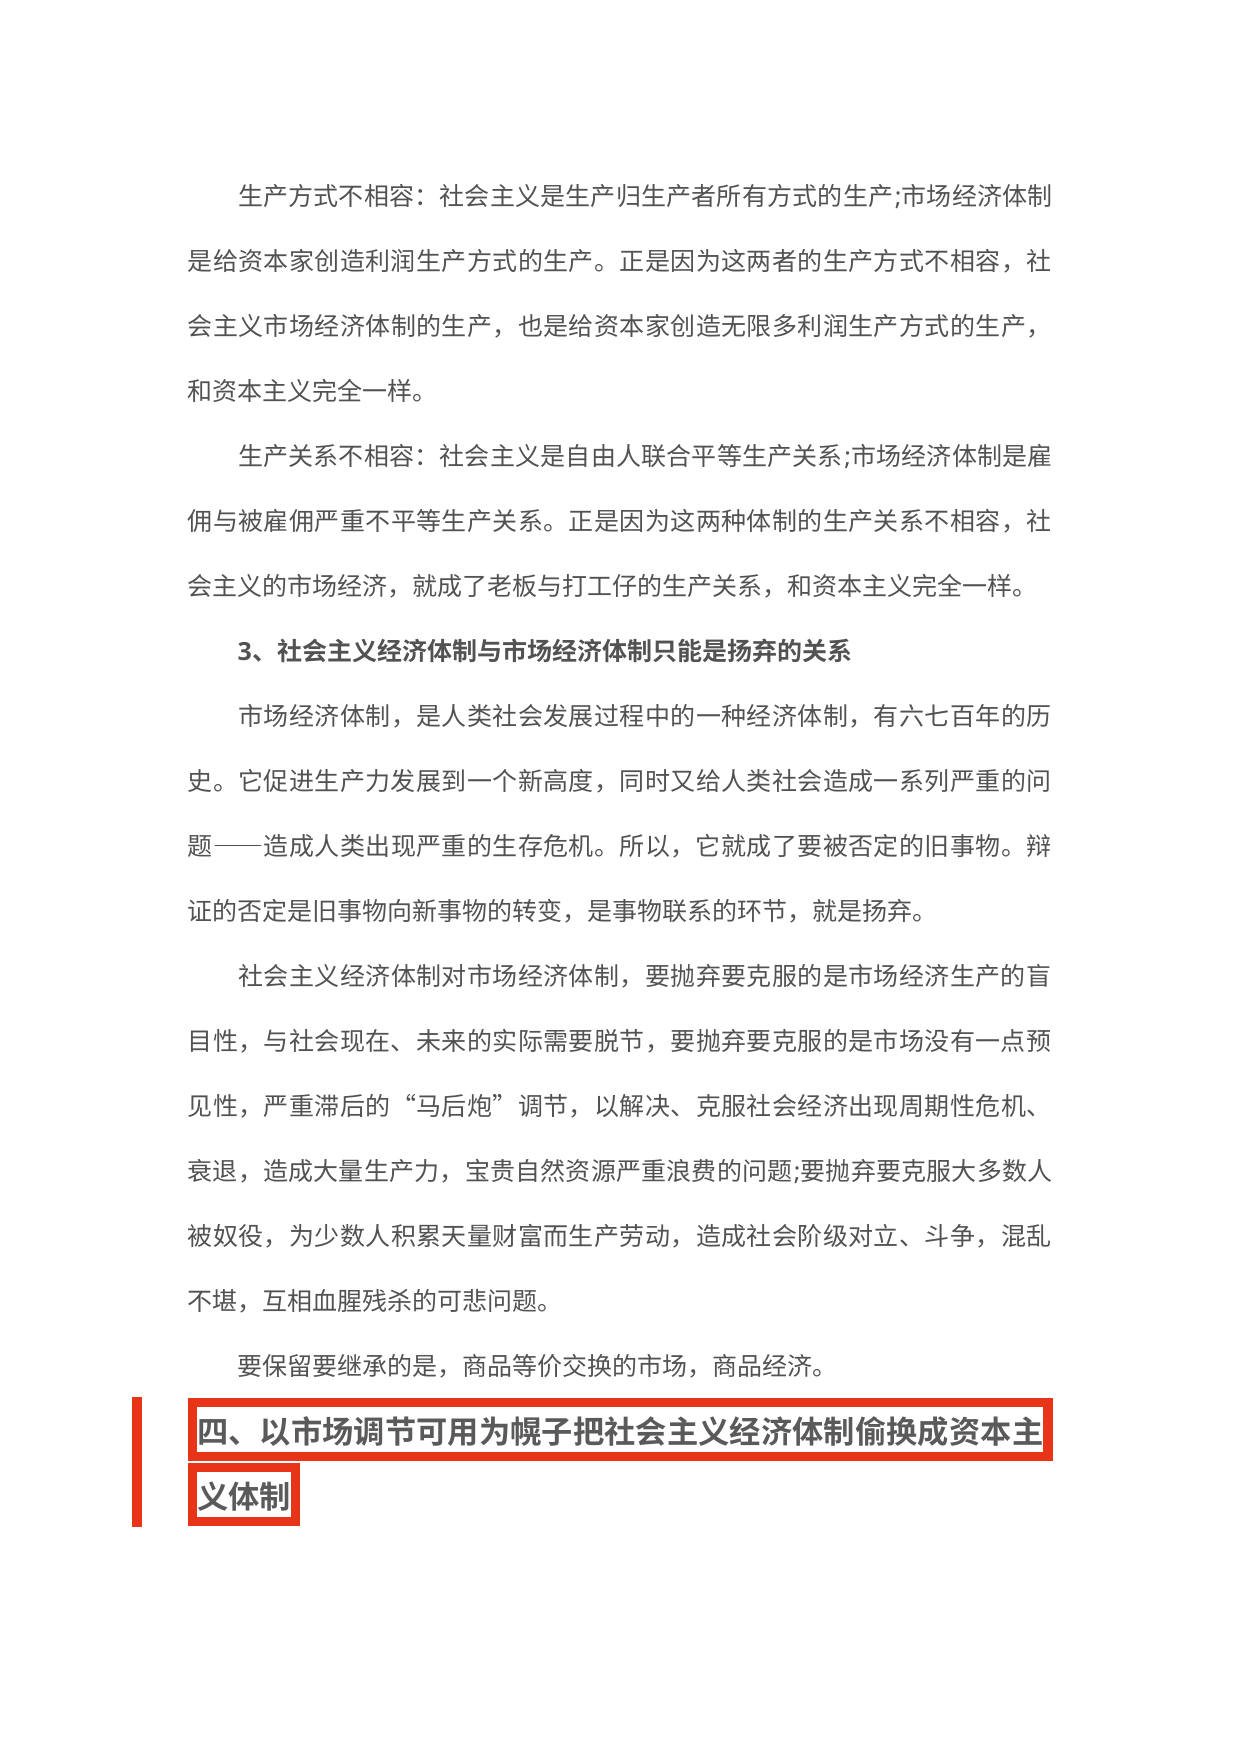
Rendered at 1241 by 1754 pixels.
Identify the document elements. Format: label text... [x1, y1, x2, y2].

text 3、社会主义经济体制与市场经济体制只能是扬弃的关系 [187, 617, 1053, 682]
text 生产方式不相容：社会主义是生产归生产者所有方式的生产;市场经济体制是给资本家创造利润生产方式的生产。正是因为这两者的生产方式不相容，社会主义市场经济体制的生产，也是给资本家创造无限多利润生产方式的生产，和资本主义完全一样。 [187, 162, 1053, 422]
text 市场经济体制，是人类社会发展过程中的一种经济体制，有六七百年的历史。它促进生产力发展到一个新高度，同时又给人类社会造成一系列严重的问题——造成人类出现严重的生存危机。所以，它就成了要被否定的旧事物。辩证的否定是旧事物向新事物的转变，是事物联系的环节，就是扬弃。 [187, 682, 1053, 942]
text 生产关系不相容：社会主义是自由人联合平等生产关系;市场经济体制是雇佣与被雇佣严重不平等生产关系。正是因为这两种体制的生产关系不相容，社会主义的市场经济，就成了老板与打工仔的生产关系，和资本主义完全一样。 [187, 422, 1053, 617]
subtitle 四、以市场调节可用为幌子把社会主义经济体制偷换成资本主义体制 [187, 1399, 1053, 1527]
text 社会主义经济体制对市场经济体制，要抛弃要克服的是市场经济生产的盲目性，与社会现在、未来的实际需要脱节，要抛弃要克服的是市场没有一点预见性，严重滞后的“马后炮”调节，以解决、克服社会经济出现周期性危机、衰退，造成大量生产力，宝贵自然资源严重浪费的问题;要抛弃要克服大多数人被奴役，为少数人积累天量财富而生产劳动，造成社会阶级对立、斗争，混乱不堪，互相血腥残杀的可悲问题。 [187, 942, 1053, 1332]
text 要保留要继承的是，商品等价交换的市场，商品经济。 [187, 1332, 1053, 1397]
